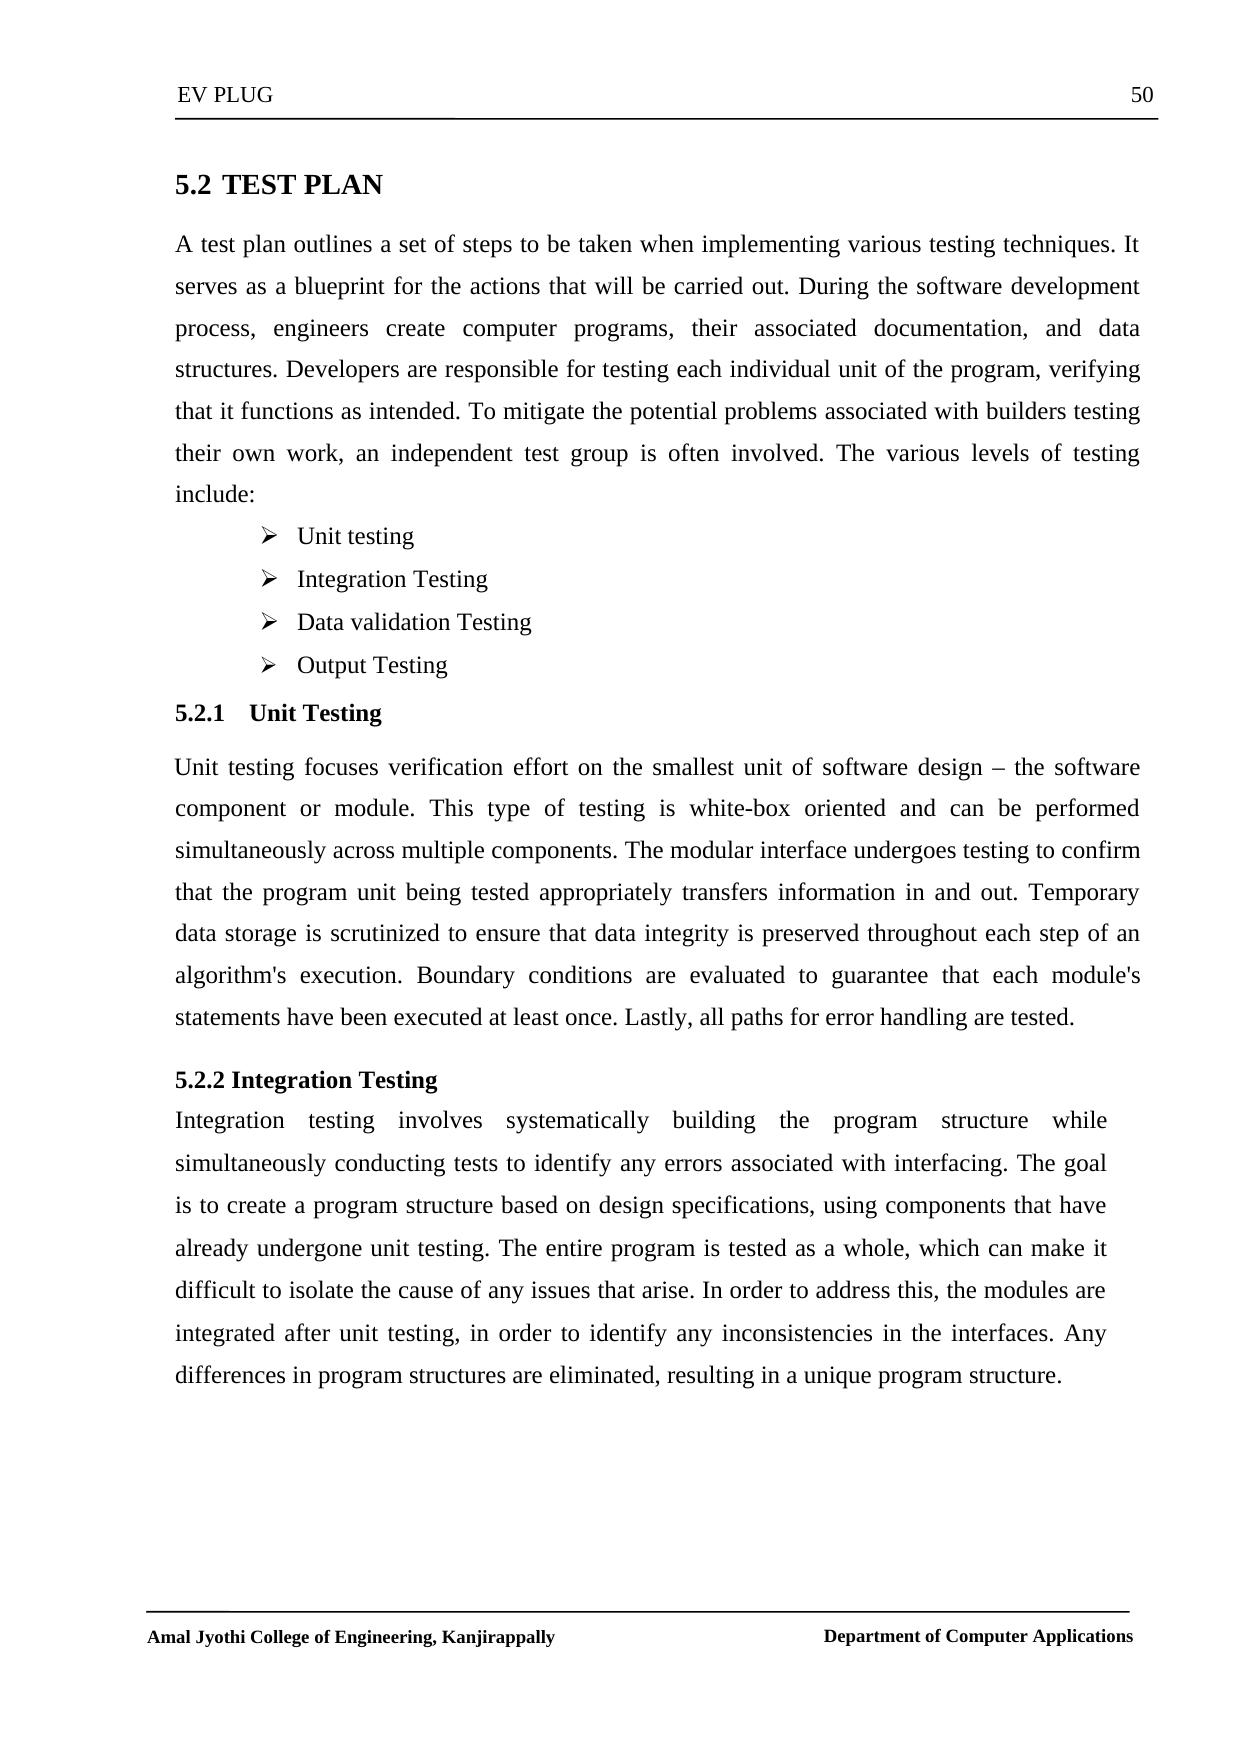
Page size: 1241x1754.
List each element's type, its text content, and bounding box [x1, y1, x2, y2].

text Unit testing focuses verification effort on the smallest unit of software design – the software component or module. This type of testing is white-box oriented and can be performed simultaneously across multiple components. The modular interface undergoes testing to confirm that the program unit being tested appropriately transfers information in and out. Temporary data storage is scrutinized to ensure that data integrity is preserved throughout each step of an algorithm's execution. Boundary conditions are evaluated to guarantee that each module's statements have been executed at least once. Lastly, all paths for error handling are tested. [174, 752, 1141, 1031]
list Unit testing [259, 521, 1162, 550]
text A test plan outlines a set of steps to be taken when implementing various testing techniques. It serves as a blueprint for the actions that will be carried out. During the software development process, engineers create computer programs, their associated documentation, and data structures. Developers are responsible for testing each individual unit of the program, verifying that it functions as intended. To mitigate the potential problems associated with builders testing their own work, an independent test group is often involved. The various levels of testing include: [174, 229, 1141, 508]
text Integration testing involves systematically building the program structure while simultaneously conducting tests to identify any errors associated with interfacing. The goal is to create a program structure based on design specifications, using components that have already undergone unit testing. The entire program is tested as a whole, which can make it difficult to isolate the cause of any issues that arise. In order to address this, the modules are integrated after unit testing, in order to identify any inconsistencies in the interfaces. Any differences in program structures are eliminated, resulting in a unique program structure. [175, 1105, 1108, 1389]
list Integration Testing [259, 564, 1162, 593]
list Data validation Testing [259, 607, 1162, 636]
list Output Testing [259, 651, 1162, 679]
subtitle TEST PLAN [175, 167, 1162, 201]
subtitle Integration Testing [175, 1065, 1026, 1094]
subtitle Unit Testing [175, 698, 1026, 727]
